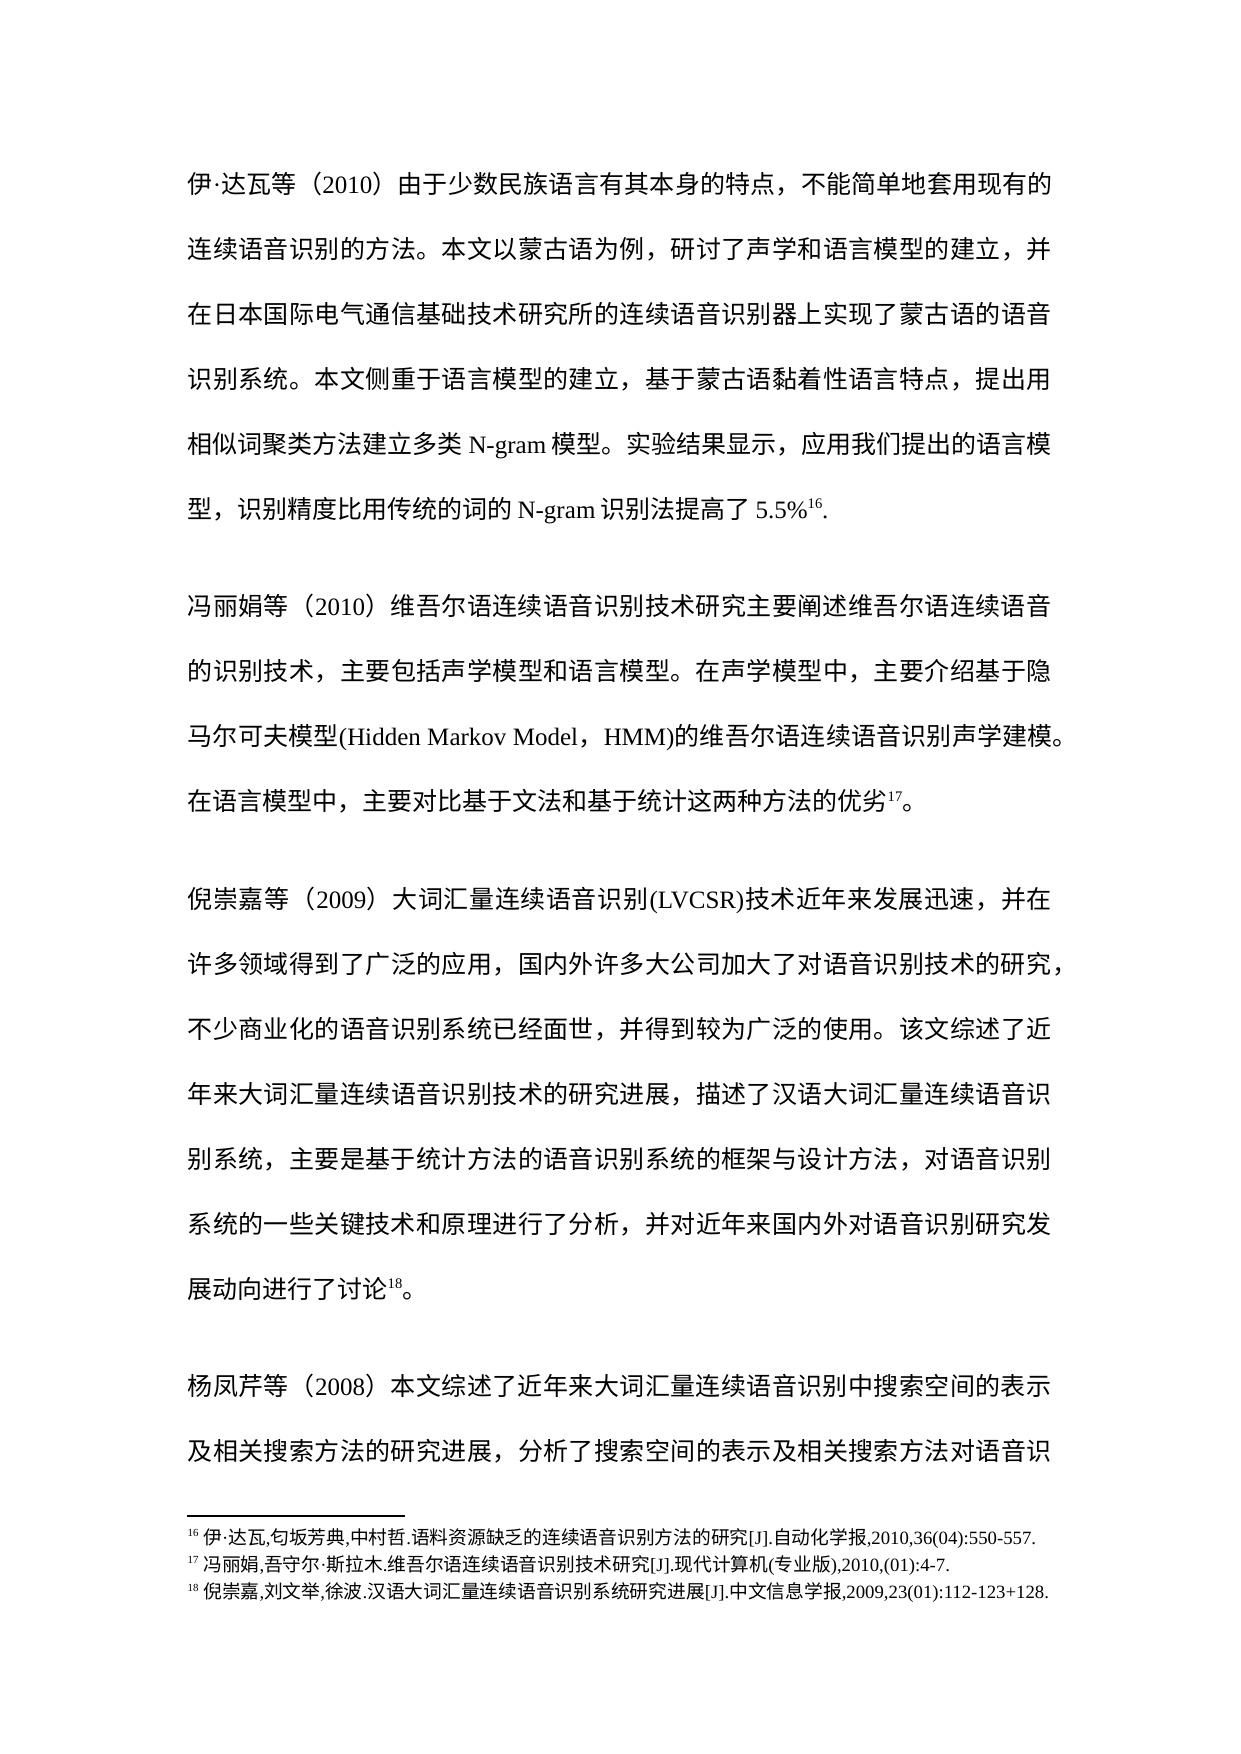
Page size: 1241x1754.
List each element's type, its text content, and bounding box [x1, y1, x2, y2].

text 冯丽娟等（2010）维吾尔语连续语音识别技术研究主要阐述维吾尔语连续语音的识别技术，主要包括声学模型和语言模型。在声学模型中，主要介绍基于隐马尔可夫模型(Hidden Markov Model，HMM)的维吾尔语连续语音识别声学建模。在语言模型中，主要对比基于文法和基于统计这两种方法的优劣。 [187, 572, 1053, 832]
text 倪崇嘉等（2009）大词汇量连续语音识别(LVCSR)技术近年来发展迅速，并在许多领域得到了广泛的应用，国内外许多大公司加大了对语音识别技术的研究，不少商业化的语音识别系统已经面世，并得到较为广泛的使用。该文综述了近年来大词汇量连续语音识别技术的研究进展，描述了汉语大词汇量连续语音识别系统，主要是基于统计方法的语音识别系统的框架与设计方法，对语音识别系统的一些关键技术和原理进行了分析，并对近年来国内外对语音识别研究发展动向进行了讨论。 [187, 865, 1053, 1320]
text 伊·达瓦等（2010）由于少数民族语言有其本身的特点，不能简单地套用现有的连续语音识别的方法。本文以蒙古语为例，研讨了声学和语言模型的建立，并在日本国际电气通信基础技术研究所的连续语音识别器上实现了蒙古语的语音识别系统。本文侧重于语言模型的建立，基于蒙古语黏着性语言特点，提出用相似词聚类方法建立多类N-gram模型。实验结果显示，应用我们提出的语言模型，识别精度比用传统的词的N-gram识别法提高了5.5%. [187, 150, 1053, 540]
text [187, 1352, 1053, 1482]
